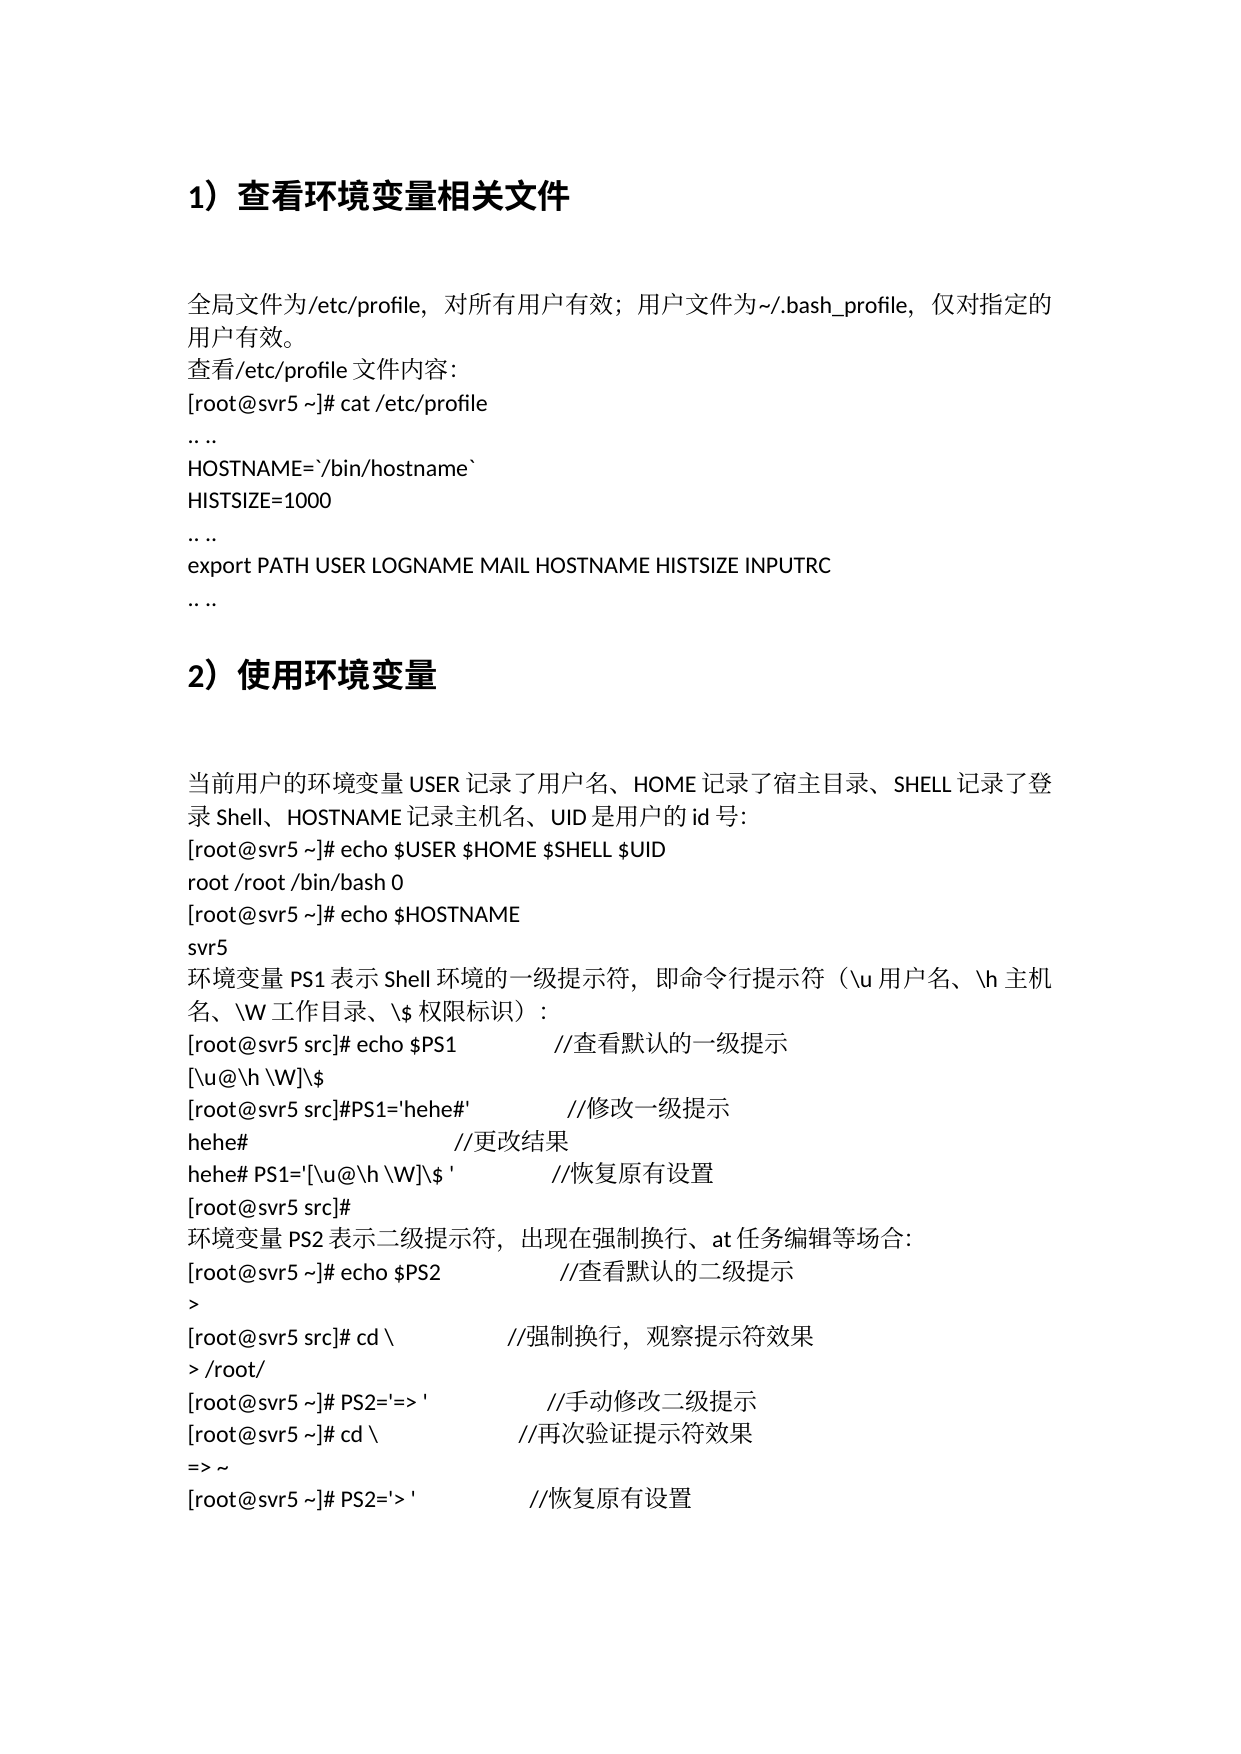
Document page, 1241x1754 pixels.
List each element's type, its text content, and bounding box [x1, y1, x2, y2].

text [root@svr5 ~]# PS2='=> ' //手动修改二级提示 [187, 1385, 1053, 1418]
text hehe# PS1='[\u@\h \W]\$ ' //恢复原有设置 [187, 1158, 1053, 1190]
text HOSTNAME=`/bin/hostname` [187, 451, 1053, 484]
text [root@svr5 ~]# echo $HOSTNAME [187, 898, 1053, 930]
text [root@svr5 src]# [187, 1190, 1053, 1223]
text root /root /bin/bash 0 [187, 865, 1053, 898]
text [root@svr5 ~]# echo $PS2 //查看默认的二级提示 [187, 1255, 1053, 1288]
text 查看/etc/profile文件内容： [187, 354, 1053, 386]
text [root@svr5 ~]# echo $USER $HOME $SHELL $UID [187, 833, 1053, 865]
subtitle 2）使用环境变量 [187, 641, 1053, 706]
text > /root/ [187, 1353, 1053, 1385]
text .. .. [187, 581, 1053, 614]
text export PATH USER LOGNAME MAIL HOSTNAME HISTSIZE INPUTRC [187, 549, 1053, 581]
text [root@svr5 src]# cd \ //强制换行，观察提示符效果 [187, 1320, 1053, 1353]
text 全局文件为/etc/profile，对所有用户有效；用户文件为~/.bash_profile，仅对指定的用户有效。 [187, 289, 1053, 354]
text .. .. [187, 419, 1053, 451]
text [root@svr5 src]#PS1='hehe#' //修改一级提示 [187, 1093, 1053, 1125]
subtitle 1）查看环境变量相关文件 [187, 162, 1053, 227]
text 环境变量PS1表示Shell环境的一级提示符，即命令行提示符（\u 用户名、\h 主机名、\W 工作目录、\$ 权限标识）： [187, 963, 1053, 1028]
text HISTSIZE=1000 [187, 484, 1053, 516]
text => ~ [187, 1450, 1053, 1483]
text svr5 [187, 930, 1053, 963]
text 当前用户的环境变量USER记录了用户名、HOME记录了宿主目录、SHELL记录了登录Shell、HOSTNAME记录主机名、UID是用户的id号： [187, 768, 1053, 833]
text [\u@\h \W]\$ [187, 1060, 1053, 1093]
text .. .. [187, 516, 1053, 549]
text [root@svr5 ~]# cat /etc/profile [187, 386, 1053, 419]
text [root@svr5 src]# echo $PS1 //查看默认的一级提示 [187, 1028, 1053, 1060]
text hehe# //更改结果 [187, 1125, 1053, 1158]
text > [187, 1288, 1053, 1320]
text [root@svr5 ~]# PS2='> ' //恢复原有设置 [187, 1483, 1053, 1515]
text 环境变量PS2表示二级提示符，出现在强制换行、at任务编辑等场合： [187, 1223, 1053, 1255]
text [root@svr5 ~]# cd \ //再次验证提示符效果 [187, 1418, 1053, 1450]
